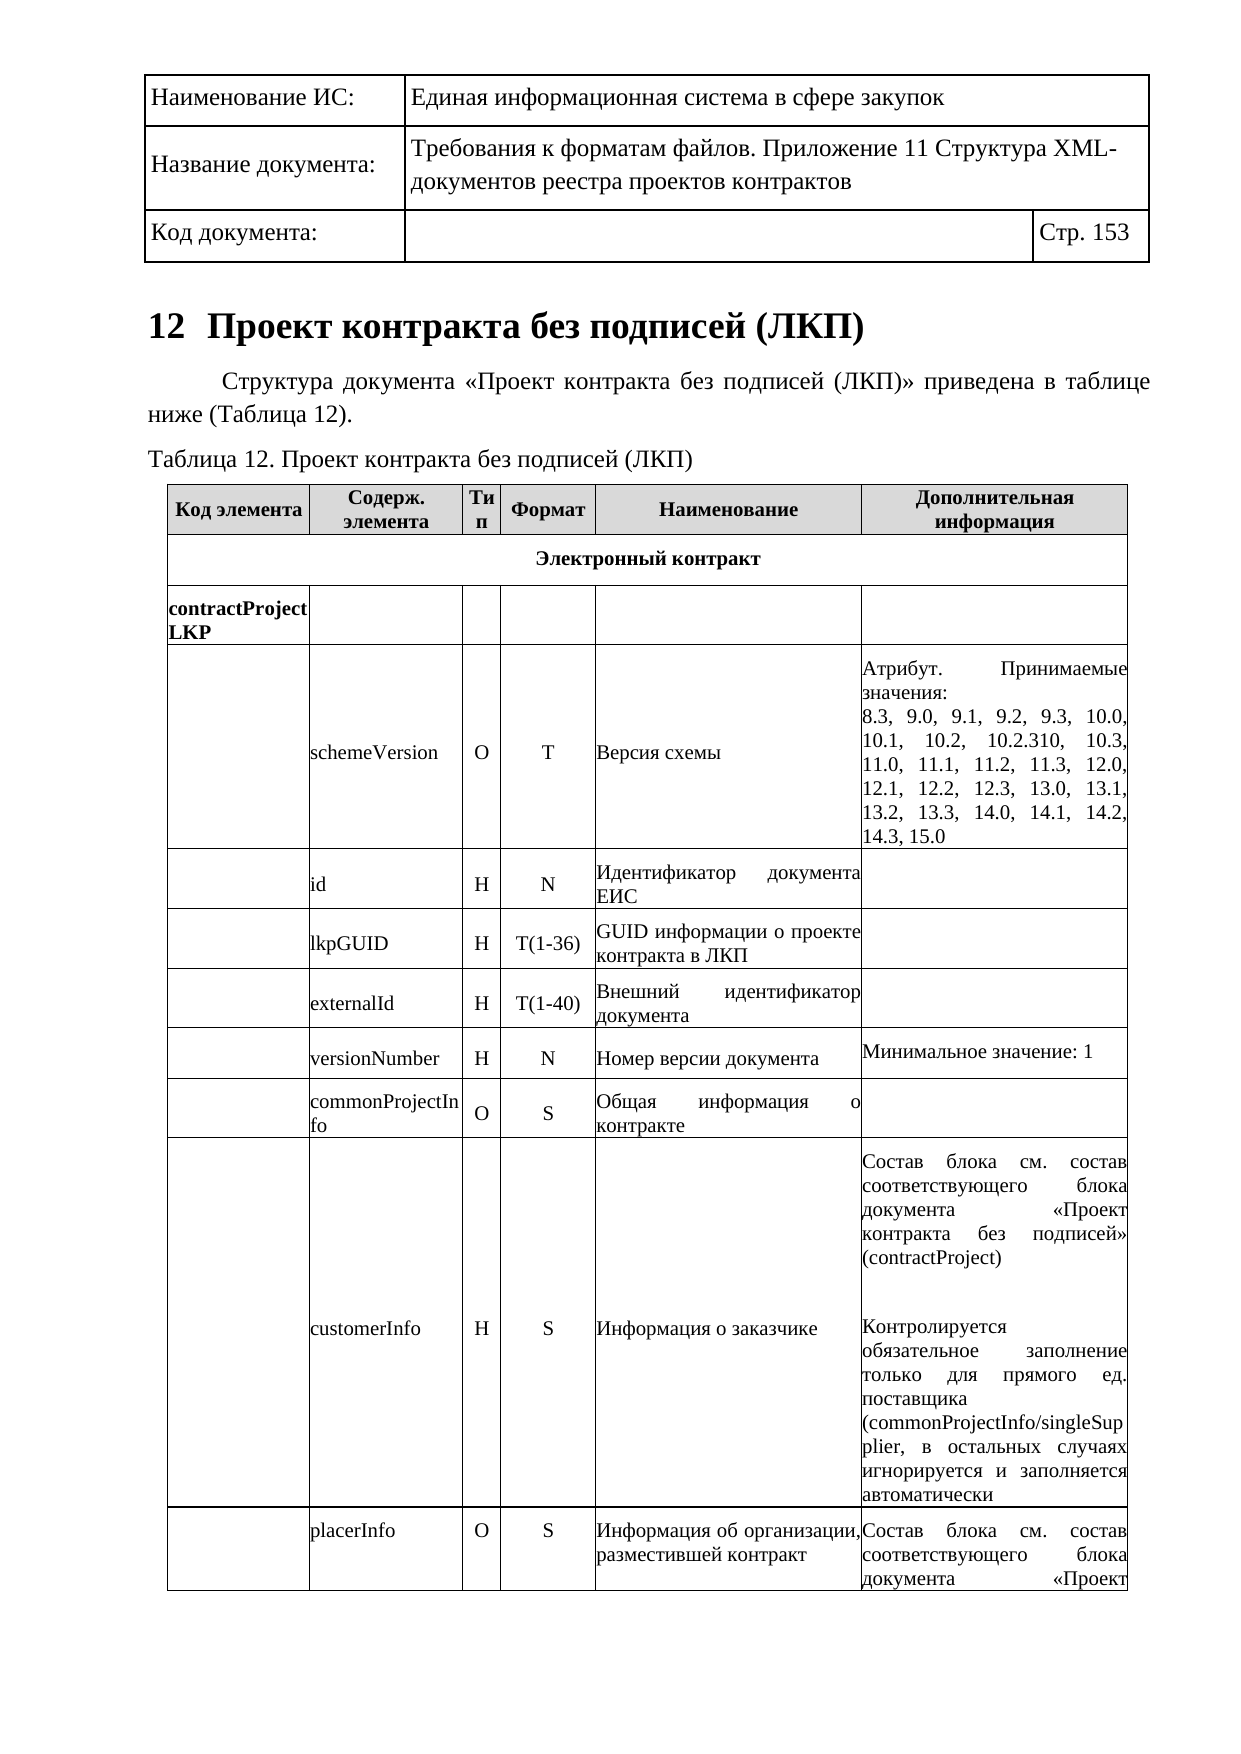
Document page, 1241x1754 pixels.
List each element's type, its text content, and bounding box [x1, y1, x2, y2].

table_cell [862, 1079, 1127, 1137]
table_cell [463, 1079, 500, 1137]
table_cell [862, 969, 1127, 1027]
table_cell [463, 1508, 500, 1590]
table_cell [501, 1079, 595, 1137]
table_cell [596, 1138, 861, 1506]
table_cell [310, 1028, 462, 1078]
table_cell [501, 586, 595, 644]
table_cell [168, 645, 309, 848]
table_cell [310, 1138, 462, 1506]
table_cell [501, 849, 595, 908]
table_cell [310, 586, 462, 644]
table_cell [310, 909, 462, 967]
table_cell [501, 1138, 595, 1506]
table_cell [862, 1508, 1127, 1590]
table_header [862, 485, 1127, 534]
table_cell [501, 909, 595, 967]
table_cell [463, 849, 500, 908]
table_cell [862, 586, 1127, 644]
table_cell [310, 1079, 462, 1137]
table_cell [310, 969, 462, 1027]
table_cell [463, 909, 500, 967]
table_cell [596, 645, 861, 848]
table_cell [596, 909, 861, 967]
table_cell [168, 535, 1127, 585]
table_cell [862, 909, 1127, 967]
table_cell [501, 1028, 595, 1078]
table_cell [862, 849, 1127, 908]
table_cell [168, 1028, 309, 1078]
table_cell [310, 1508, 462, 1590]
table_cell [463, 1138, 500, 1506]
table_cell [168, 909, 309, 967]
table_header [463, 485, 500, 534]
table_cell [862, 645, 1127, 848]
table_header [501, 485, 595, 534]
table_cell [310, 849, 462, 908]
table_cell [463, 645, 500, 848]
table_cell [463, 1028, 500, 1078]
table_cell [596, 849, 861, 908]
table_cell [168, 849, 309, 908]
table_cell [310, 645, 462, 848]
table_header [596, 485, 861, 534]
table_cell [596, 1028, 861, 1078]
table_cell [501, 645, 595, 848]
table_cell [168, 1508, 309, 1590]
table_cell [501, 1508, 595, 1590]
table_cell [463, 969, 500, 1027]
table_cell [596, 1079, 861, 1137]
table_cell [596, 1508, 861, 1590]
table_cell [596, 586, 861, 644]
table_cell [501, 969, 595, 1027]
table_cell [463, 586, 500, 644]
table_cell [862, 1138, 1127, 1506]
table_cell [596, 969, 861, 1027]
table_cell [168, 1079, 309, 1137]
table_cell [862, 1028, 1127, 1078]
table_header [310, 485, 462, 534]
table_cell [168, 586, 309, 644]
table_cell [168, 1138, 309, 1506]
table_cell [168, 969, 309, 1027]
text Таблица 12. Проект контракта без подписей (ЛКП) [148, 444, 1152, 473]
subtitle Проект контракта без подписей (ЛКП) [148, 304, 1152, 347]
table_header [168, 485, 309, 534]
text Структура документа «Проект контракта без подписей (ЛКП)» приведена в таблице ниже (Таблица 12). [148, 366, 1152, 427]
